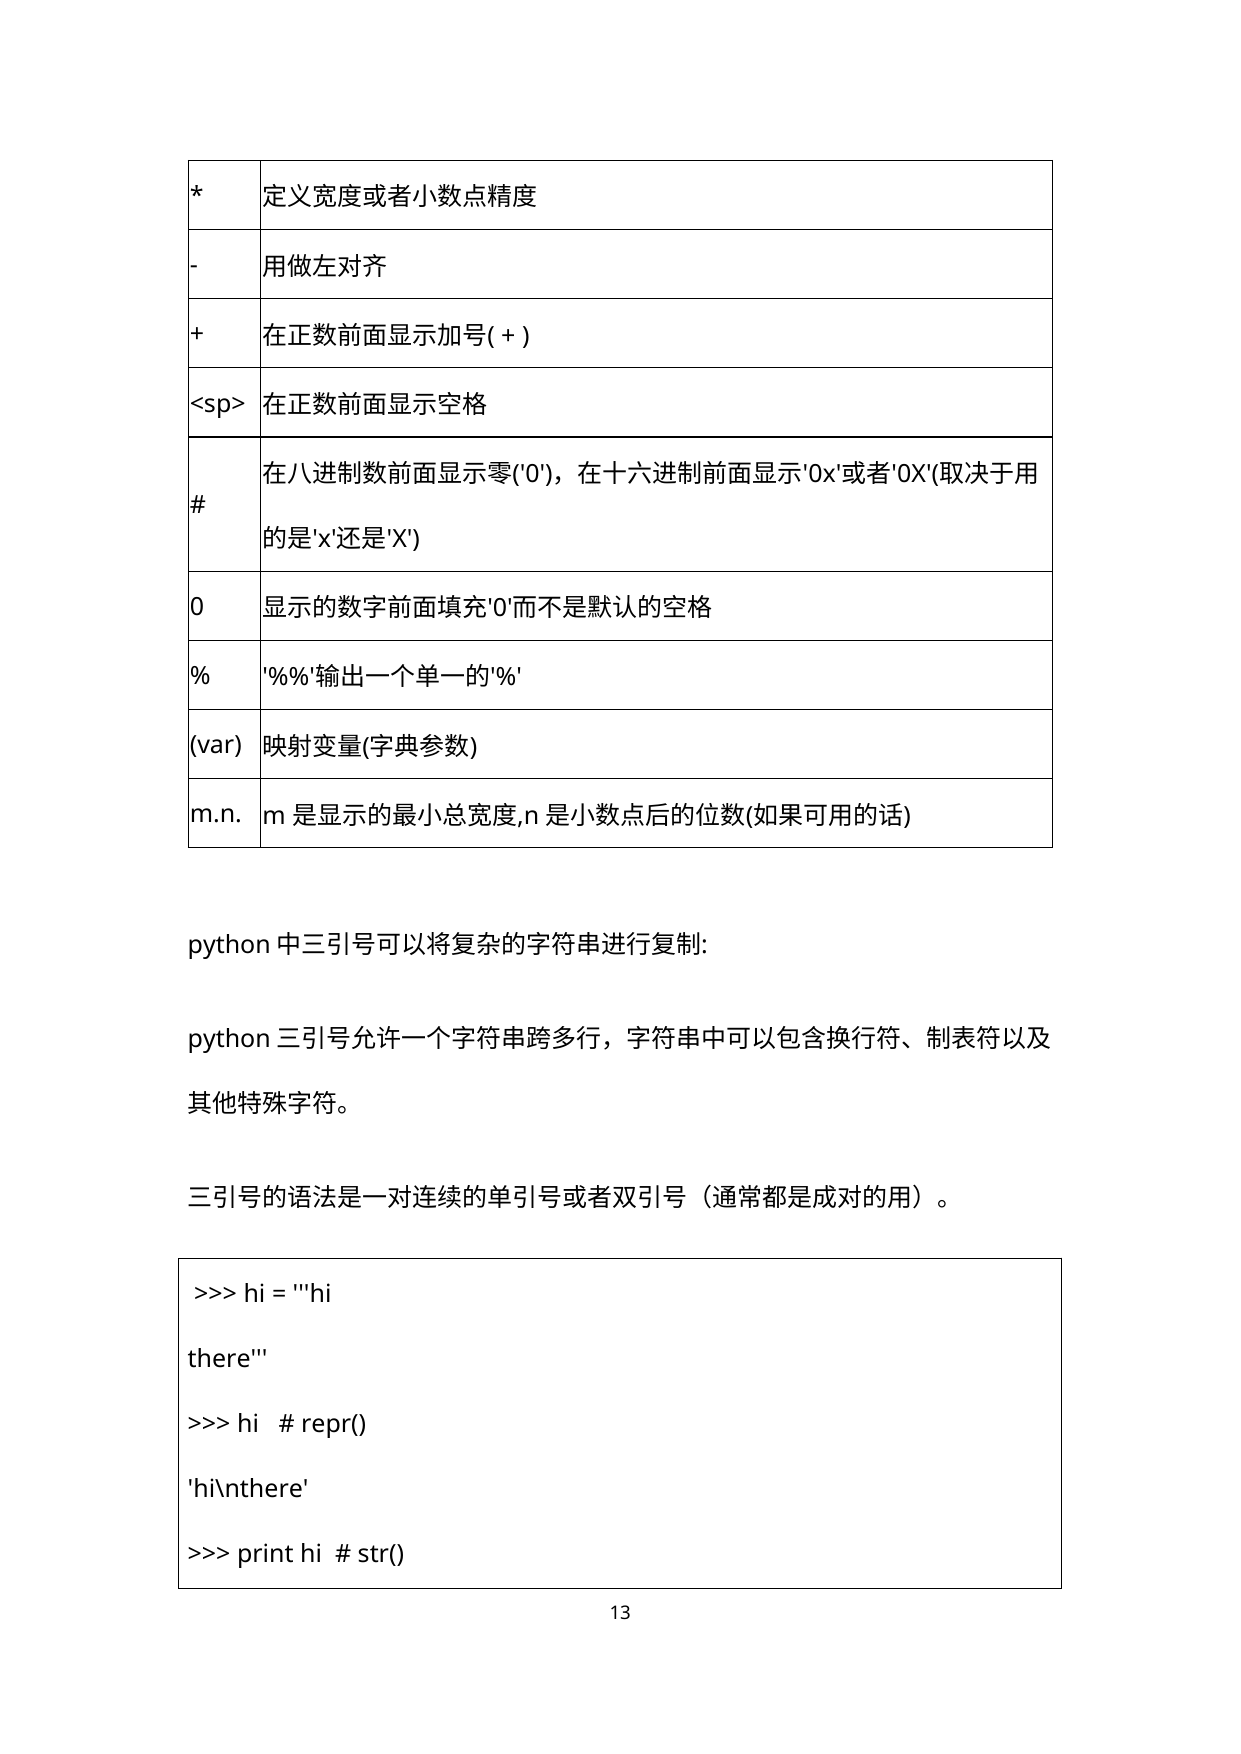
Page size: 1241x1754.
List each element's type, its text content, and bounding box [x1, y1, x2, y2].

text 三引号的语法是一对连续的单引号或者双引号（通常都是成对的用）。 [187, 1163, 1053, 1228]
table_cell 在正数前面显示空格 [261, 368, 1052, 436]
text python中三引号可以将复杂的字符串进行复制: [187, 910, 1053, 975]
text >>> hi = '''hi [179, 1259, 1061, 1326]
table_cell (var) [189, 710, 260, 778]
table_cell 用做左对齐 [261, 230, 1052, 298]
table_cell 映射变量(字典参数) [261, 710, 1052, 778]
table_cell 在正数前面显示加号( + ) [261, 299, 1052, 367]
table_cell 0 [189, 572, 260, 640]
text >>> print hi # str() [179, 1517, 1061, 1588]
table_cell 显示的数字前面填充'0'而不是默认的空格 [261, 572, 1052, 640]
table_cell - [189, 230, 260, 298]
table_cell m.n. [189, 779, 260, 847]
table_cell * [189, 161, 260, 229]
table_cell # [189, 438, 260, 571]
table_cell <sp> [189, 368, 260, 436]
text >>> hi # repr() [187, 1391, 1053, 1456]
table_cell m 是显示的最小总宽度,n 是小数点后的位数(如果可用的话) [261, 779, 1052, 847]
table_cell % [189, 641, 260, 709]
table_cell 在八进制数前面显示零('0')，在十六进制前面显示'0x'或者'0X'(取决于用的是'x'还是'X') [261, 438, 1052, 571]
table_cell + [189, 299, 260, 367]
table_cell '%%'输出一个单一的'%' [261, 641, 1052, 709]
text there''' [187, 1326, 1053, 1391]
text 'hi\nthere' [187, 1456, 1053, 1517]
text python三引号允许一个字符串跨多行，字符串中可以包含换行符、制表符以及其他特殊字符。 [187, 1004, 1053, 1134]
table_cell 定义宽度或者小数点精度 [261, 161, 1052, 229]
